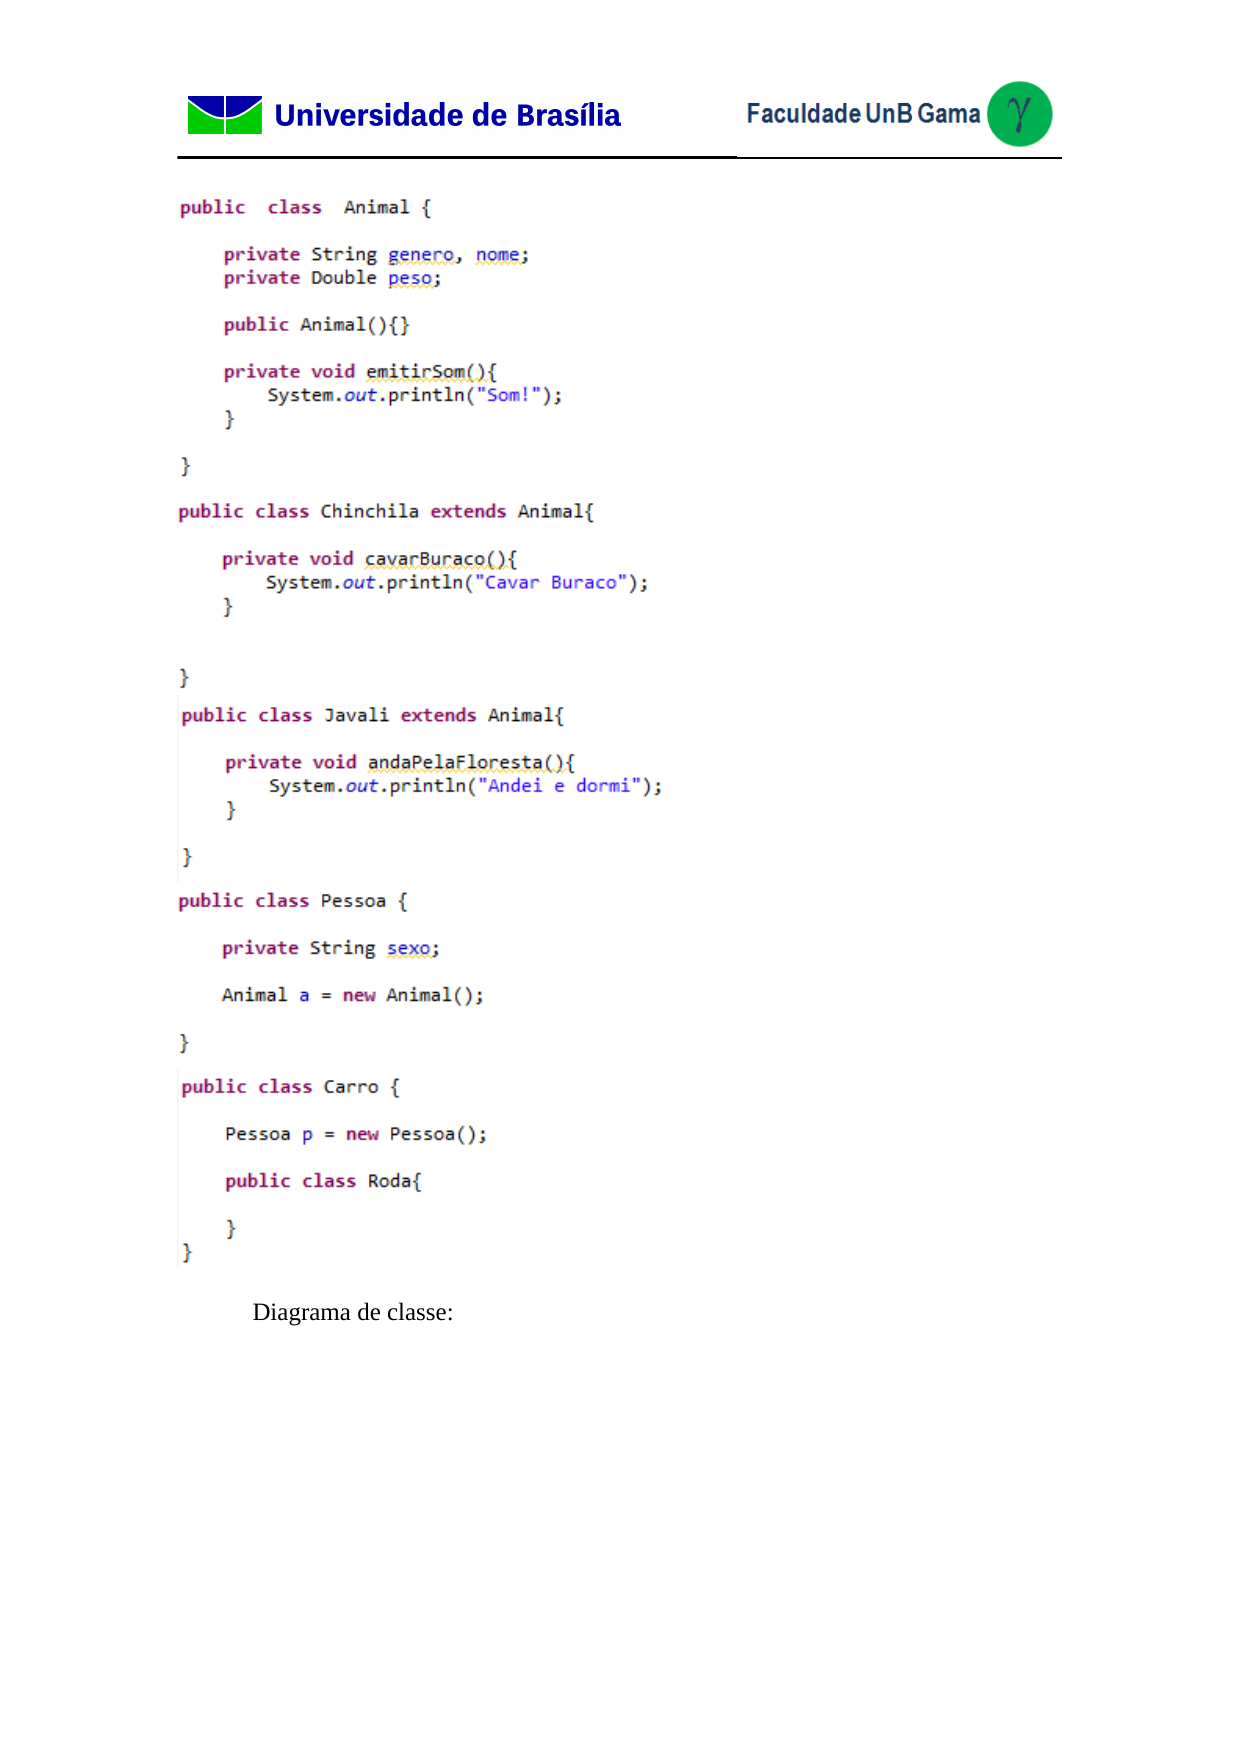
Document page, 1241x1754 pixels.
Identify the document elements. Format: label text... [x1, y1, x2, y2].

picture [177, 184, 735, 1269]
list Diagrama de classe: [252, 1297, 1063, 1326]
